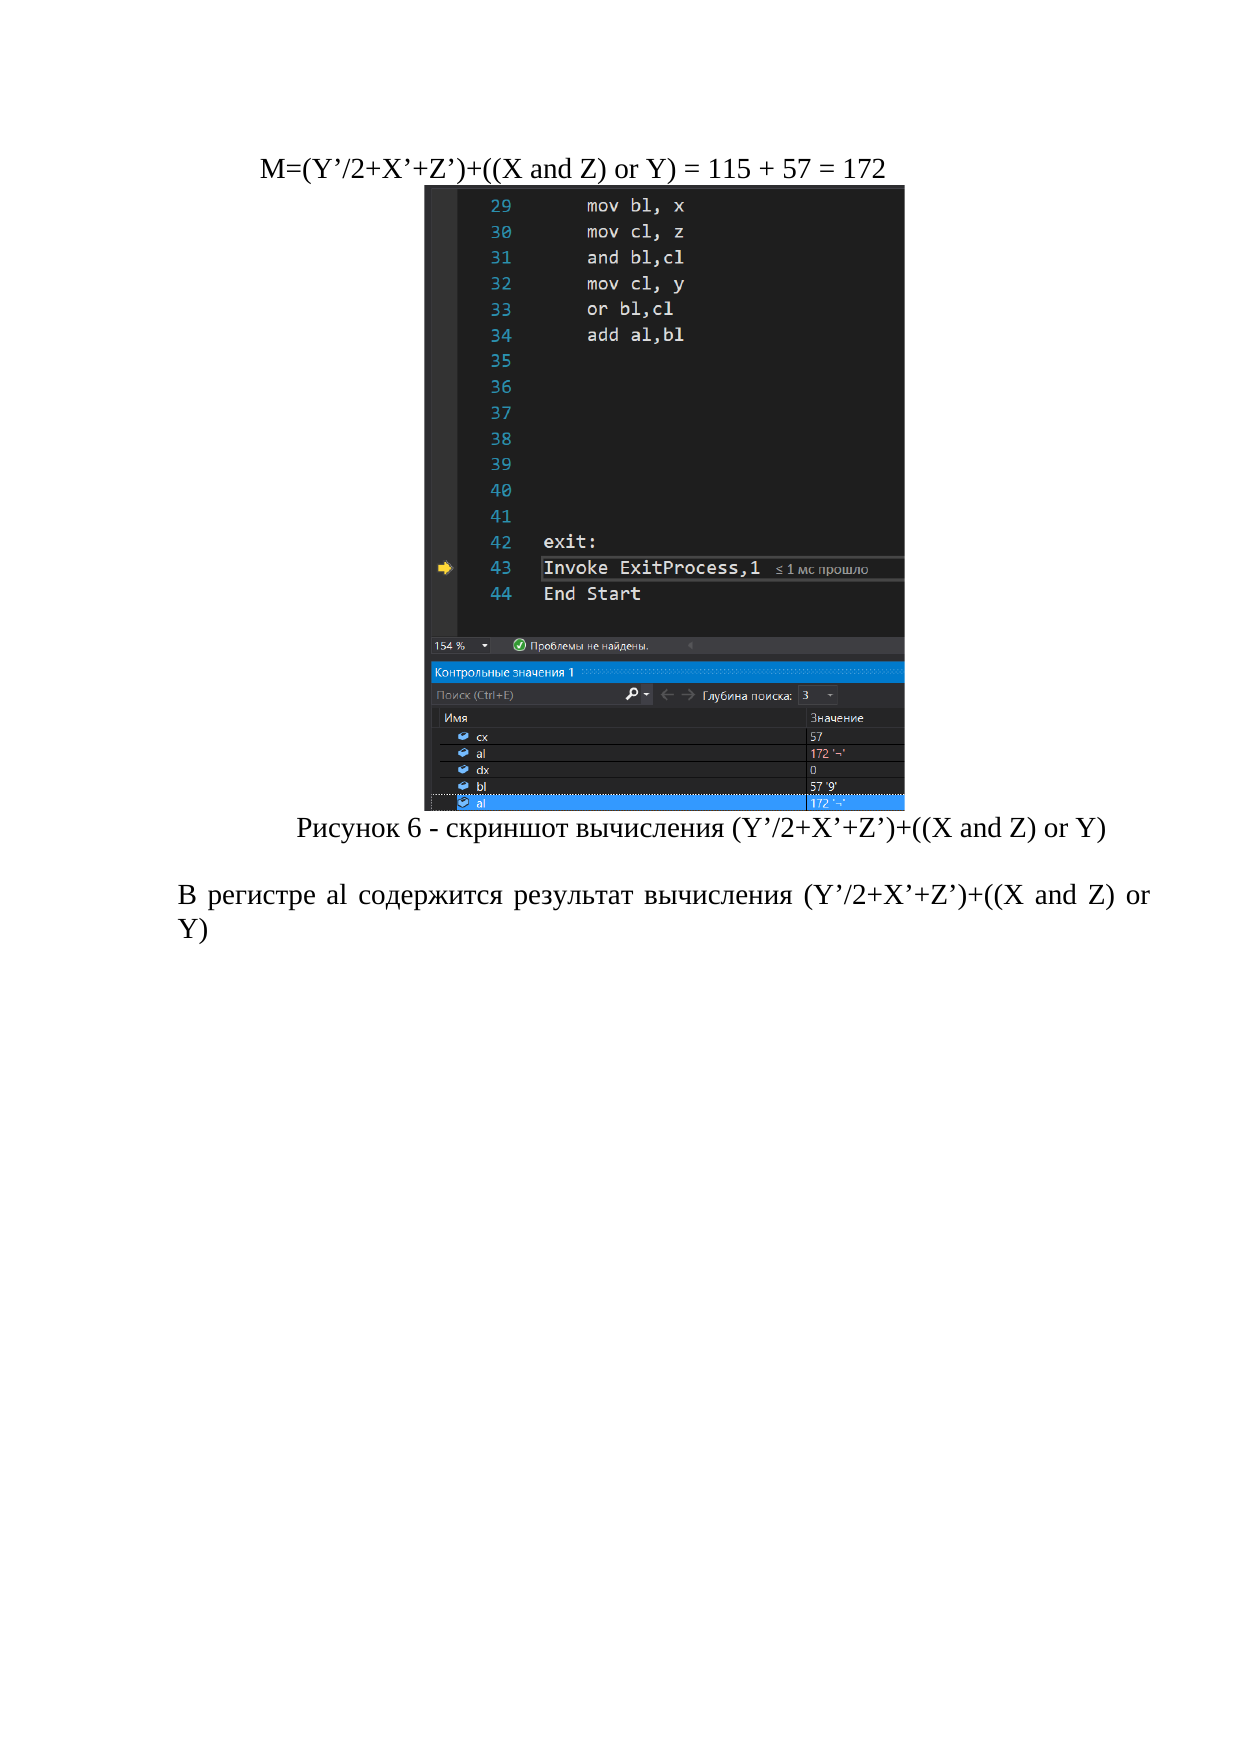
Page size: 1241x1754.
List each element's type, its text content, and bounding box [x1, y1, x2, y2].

text Рисунок 6 - скриншот вычисления (Y’/2+X’+Z’)+((X and Z) or Y) [177, 810, 1152, 844]
text В регистре al содержится результат вычисления (Y’/2+X’+Z’)+((X and Z) or Y) [177, 877, 1152, 944]
picture [424, 185, 905, 811]
text M=(Y’/2+X’+Z’)+((X and Z) or Y) = 115 + 57 = 172 [177, 152, 1152, 185]
